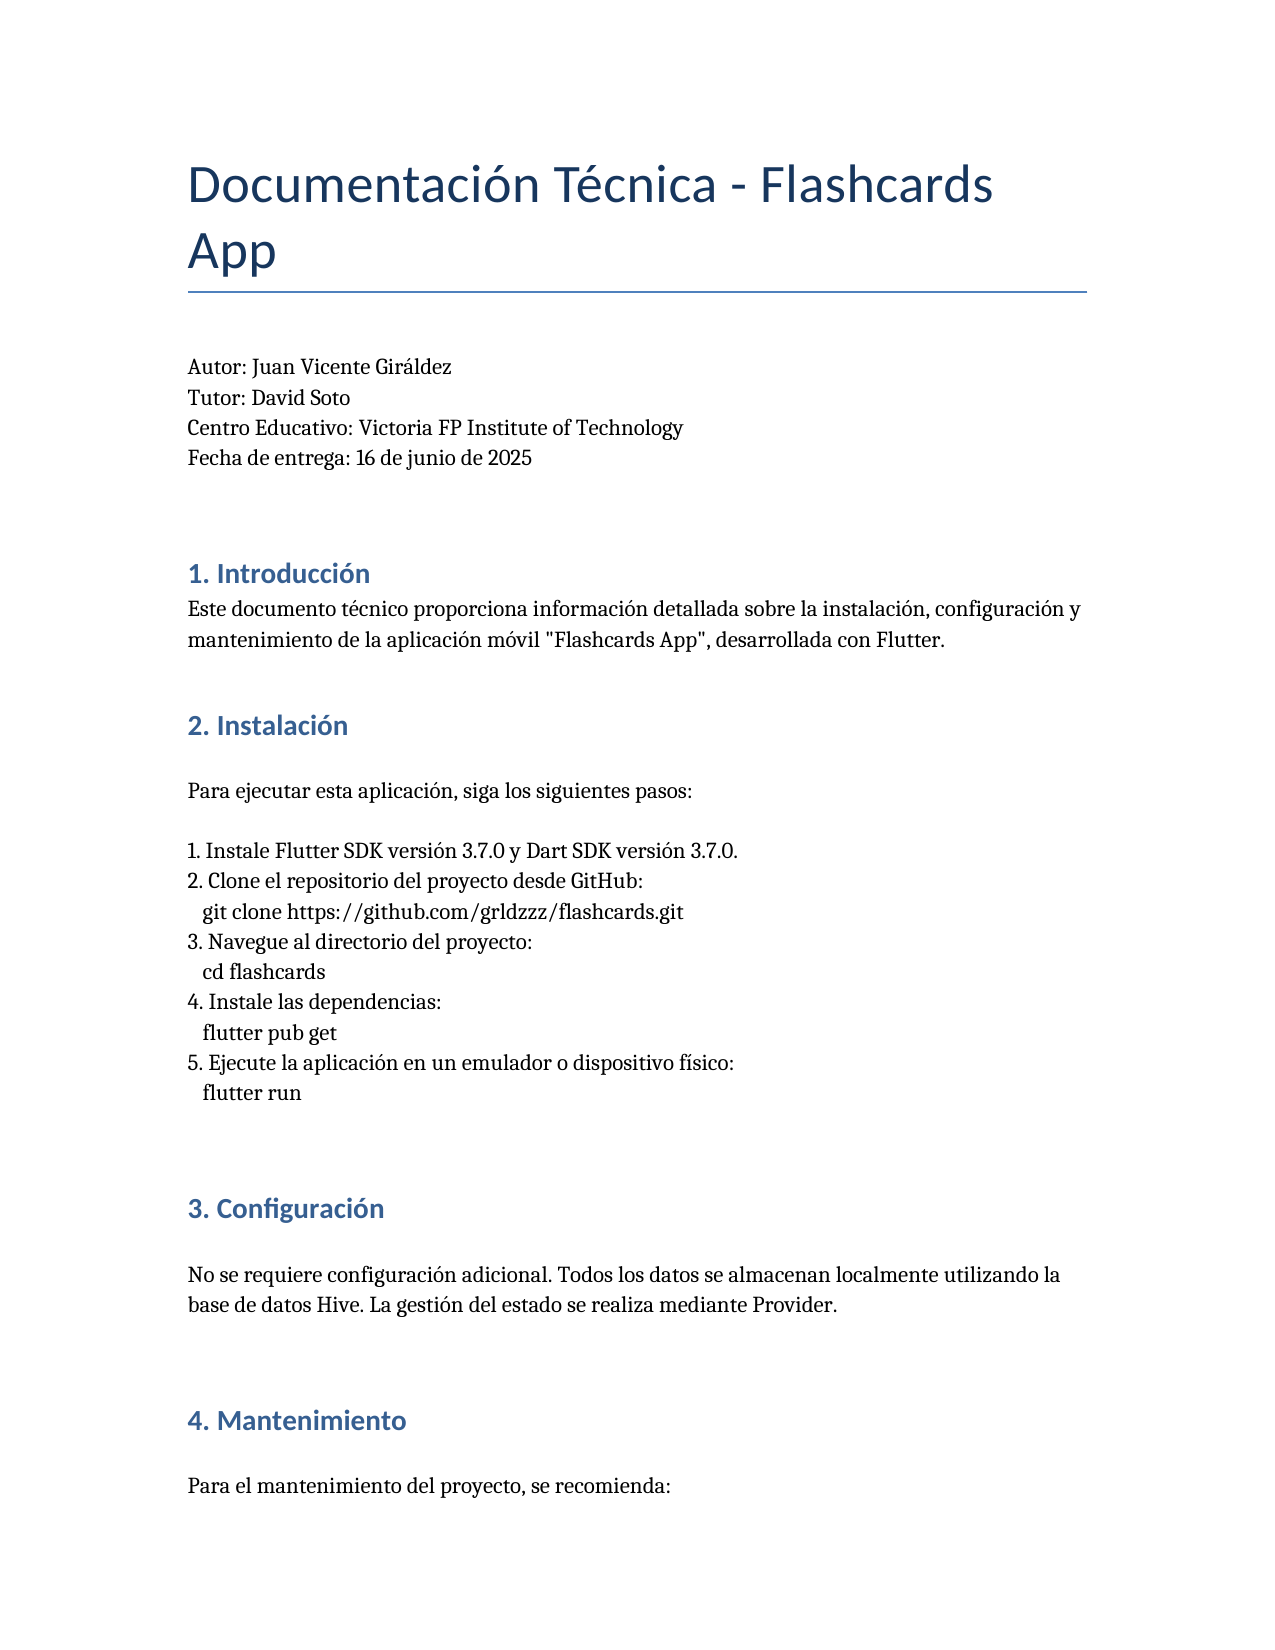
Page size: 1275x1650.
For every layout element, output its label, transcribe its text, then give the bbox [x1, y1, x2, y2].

text Autor: Juan Vicente Giráldez Tutor: David Soto Centro Educativo: Victoria FP Institute of Technology Fecha de entrega: 16 de junio de 2025 [187, 324, 1087, 501]
title Documentación Técnica - Flashcards App [187, 150, 1087, 293]
text No se requiere configuración adicional. Todos los datos se almacenan localmente utilizando la base de datos Hive. La gestión del estado se realiza mediante Provider. [187, 1231, 1087, 1348]
subtitle 4. Mantenimiento [187, 1402, 1087, 1438]
subtitle 1. Introducción [187, 555, 1087, 591]
subtitle 3. Configuración [187, 1190, 1087, 1226]
text Para ejecutar esta aplicación, siga los siguientes pasos: 1. Instale Flutter SDK versión 3.7.0 y Dart SDK versión 3.7.0. 2. Clone el repositorio del proyecto desde GitHub: git clone https://github.com/grldzzz/flashcards.git 3. Navegue al directorio del proyecto: cd flashcards 4. Instale las dependencias: flutter pub get 5. Ejecute la aplicación en un emulador o dispositivo físico: flutter run [187, 747, 1087, 1136]
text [187, 1443, 1087, 1499]
text Este documento técnico proporciona información detallada sobre la instalación, configuración y mantenimiento de la aplicación móvil "Flashcards App", desarrollada con Flutter. [187, 596, 1087, 653]
subtitle 2. Instalación [187, 707, 1087, 742]
